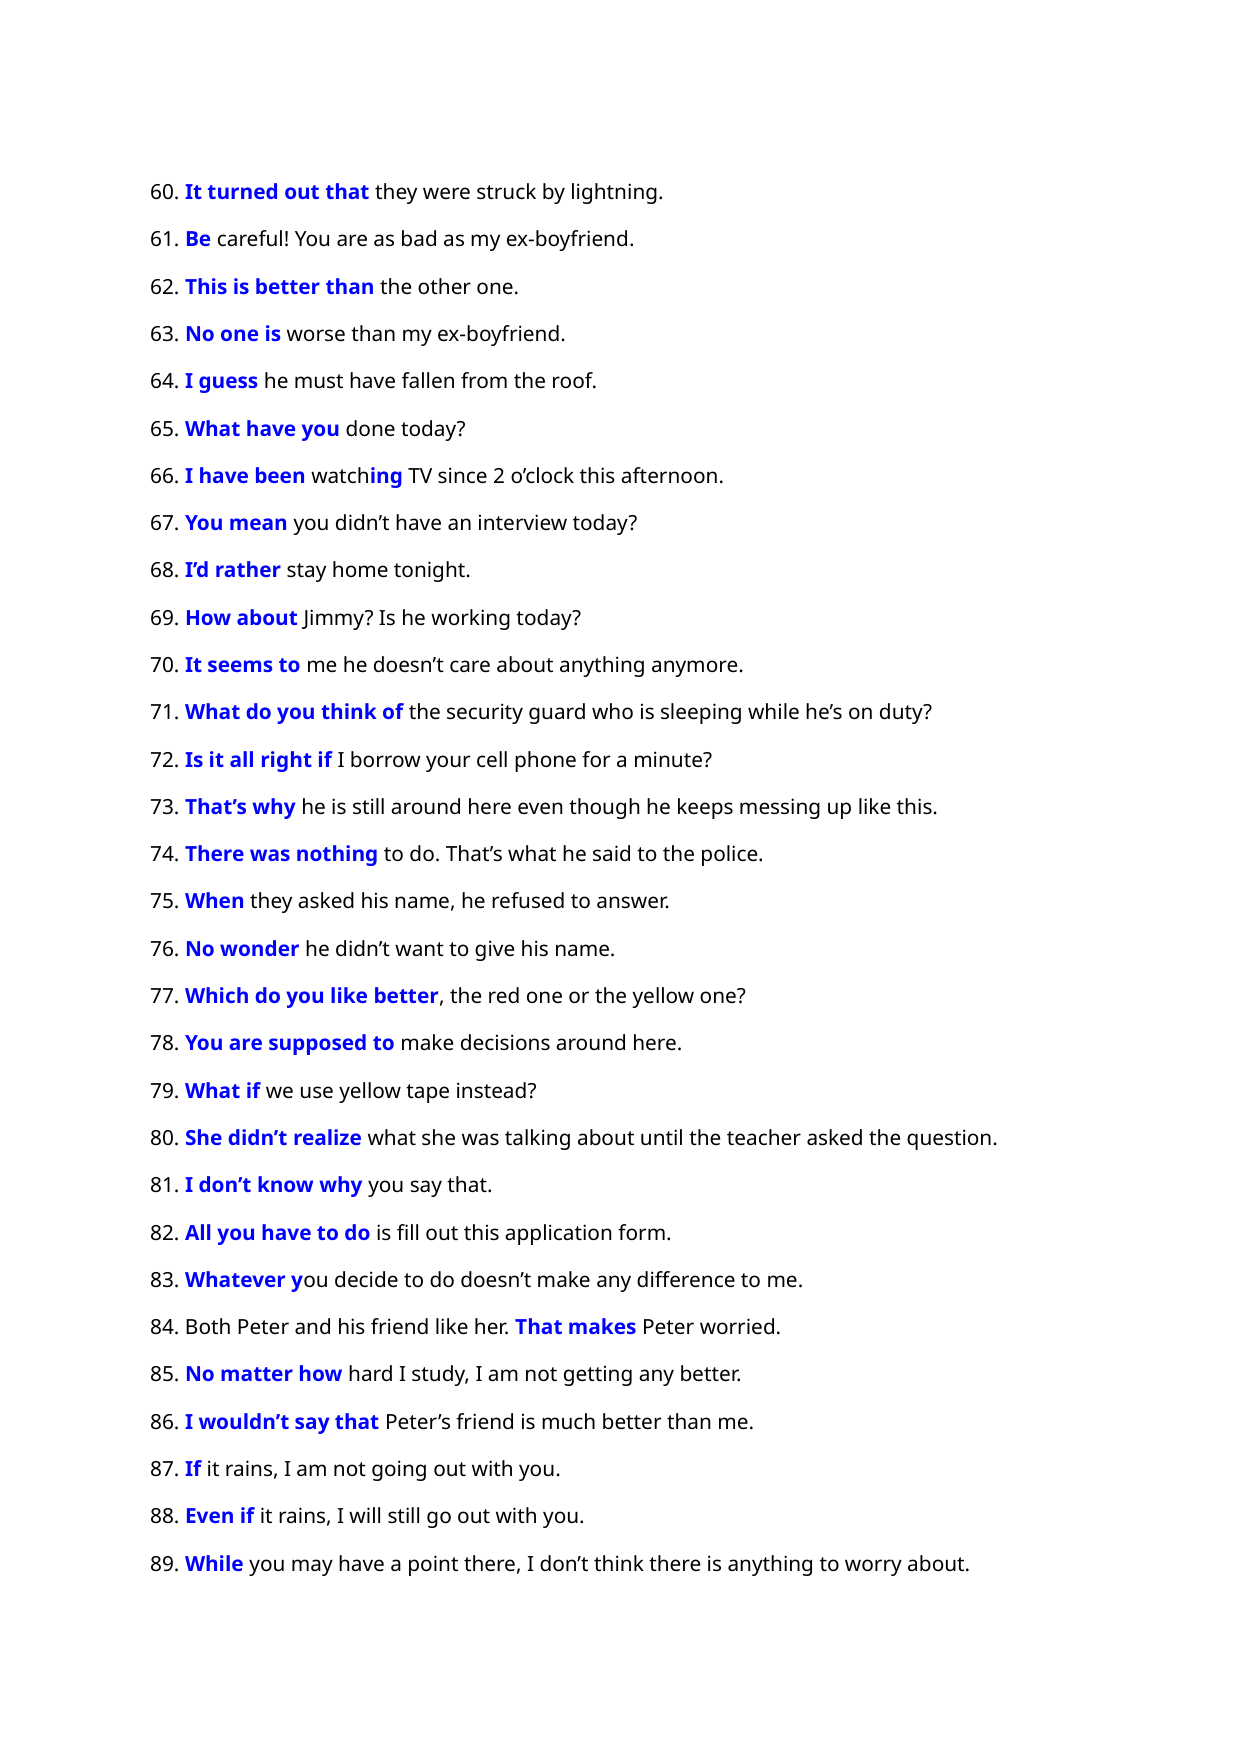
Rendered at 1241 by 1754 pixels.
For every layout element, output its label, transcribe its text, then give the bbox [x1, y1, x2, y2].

text 80. She didn’t realize what she was talking about until the teacher asked the question. [150, 1123, 1090, 1151]
text 68. I’d rather stay home tonight. [150, 556, 1090, 584]
text 89. While you may have a point there, I don’t think there is anything to worry about. [150, 1549, 1090, 1577]
text 61. Be careful! You are as bad as my ex-boyfriend. [150, 224, 1090, 253]
text 83. Whatever you decide to do doesn’t make any difference to me. [150, 1265, 1090, 1293]
text 75. When they asked his name, he refused to answer. [150, 887, 1090, 915]
text 74. There was nothing to do. That’s what he said to the police. [150, 839, 1090, 868]
text 64. I guess he must have fallen from the roof. [150, 366, 1090, 395]
text 77. Which do you like better, the red one or the yellow one? [150, 981, 1090, 1009]
text 86. I wouldn’t say that Peter’s friend is much better than me. [150, 1407, 1090, 1435]
text 73. That’s why he is still around here even though he keeps messing up like this. [150, 792, 1090, 820]
text 76. No wonder he didn’t want to give his name. [150, 934, 1090, 962]
text 79. What if we use yellow tape instead? [150, 1076, 1090, 1104]
text 87. If it rains, I am not going out with you. [150, 1454, 1090, 1482]
text 67. You mean you didn’t have an interview today? [150, 508, 1090, 537]
text 66. I have been watching TV since 2 o’clock this afternoon. [150, 461, 1090, 489]
text 85. No matter how hard I study, I am not getting any better. [150, 1359, 1090, 1388]
text 60. It turned out that they were struck by lightning. [150, 177, 1090, 206]
text 81. I don’t know why you say that. [150, 1170, 1090, 1199]
text 62. This is better than the other one. [150, 272, 1090, 300]
text 84. Both Peter and his friend like her. That makes Peter worried. [150, 1312, 1090, 1341]
text 78. You are supposed to make decisions around here. [150, 1028, 1090, 1057]
text 72. Is it all right if I borrow your cell phone for a minute? [150, 745, 1090, 773]
text 82. All you have to do is fill out this application form. [150, 1218, 1090, 1246]
text 63. No one is worse than my ex-boyfriend. [150, 319, 1090, 347]
text 71. What do you think of the security guard who is sleeping while he’s on duty? [150, 697, 1090, 726]
text 65. What have you done today? [150, 414, 1090, 442]
text 69. How about Jimmy? Is he working today? [150, 603, 1090, 631]
text 70. It seems to me he doesn’t care about anything anymore. [150, 650, 1090, 678]
text 88. Even if it rains, I will still go out with you. [150, 1501, 1090, 1530]
